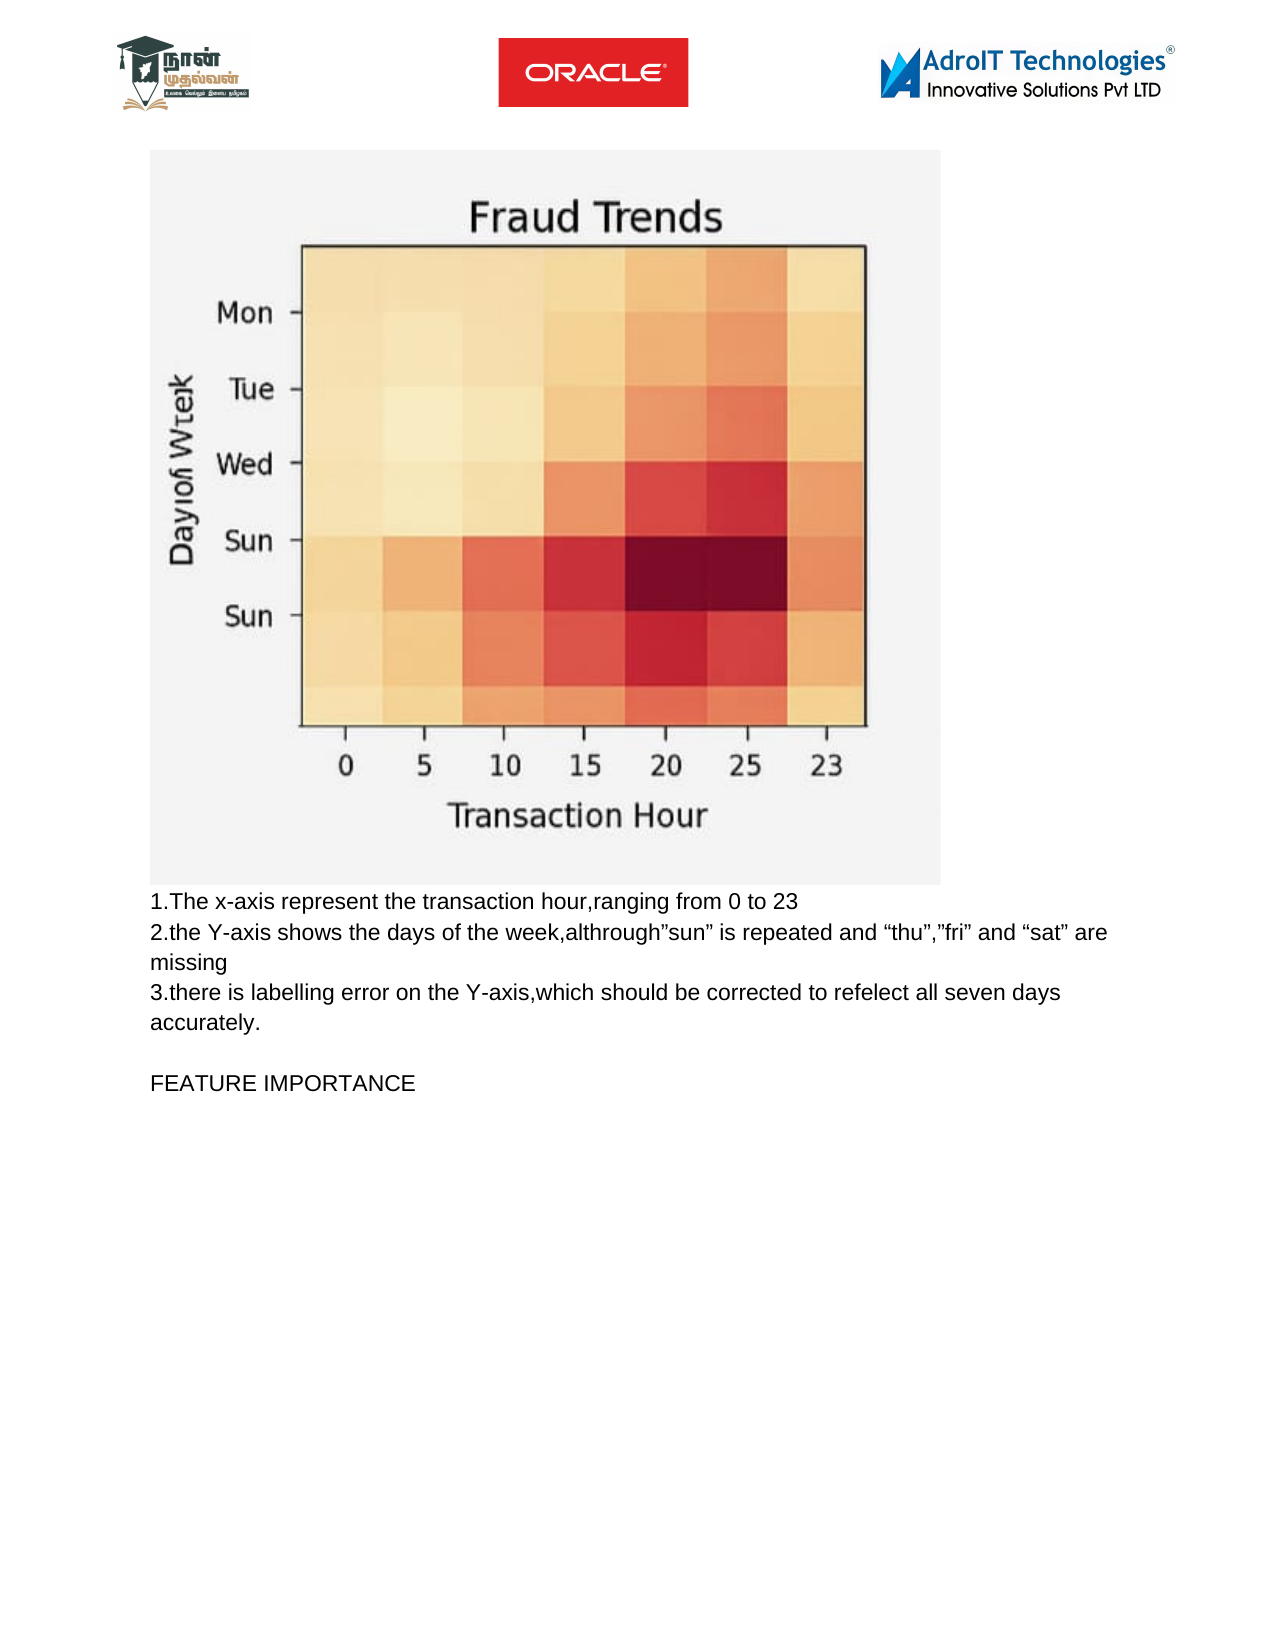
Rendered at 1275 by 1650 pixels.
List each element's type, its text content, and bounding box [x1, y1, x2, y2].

text 2.the Y-axis shows the days of the week,althrough”sun” is repeated and “thu”,”fri” and “sat” are missing [150, 918, 1125, 975]
picture [112, 32, 251, 114]
text 1.The x-axis represent the transaction hour,ranging from 0 to 23 [150, 888, 1125, 914]
picture [498, 38, 689, 107]
picture [150, 150, 941, 885]
text FEATURE IMPORTANCE [150, 1069, 1125, 1096]
text 3.there is labelling error on the Y-axis,which should be corrected to refelect all seven days accurately. [150, 979, 1125, 1035]
picture [878, 42, 1177, 104]
